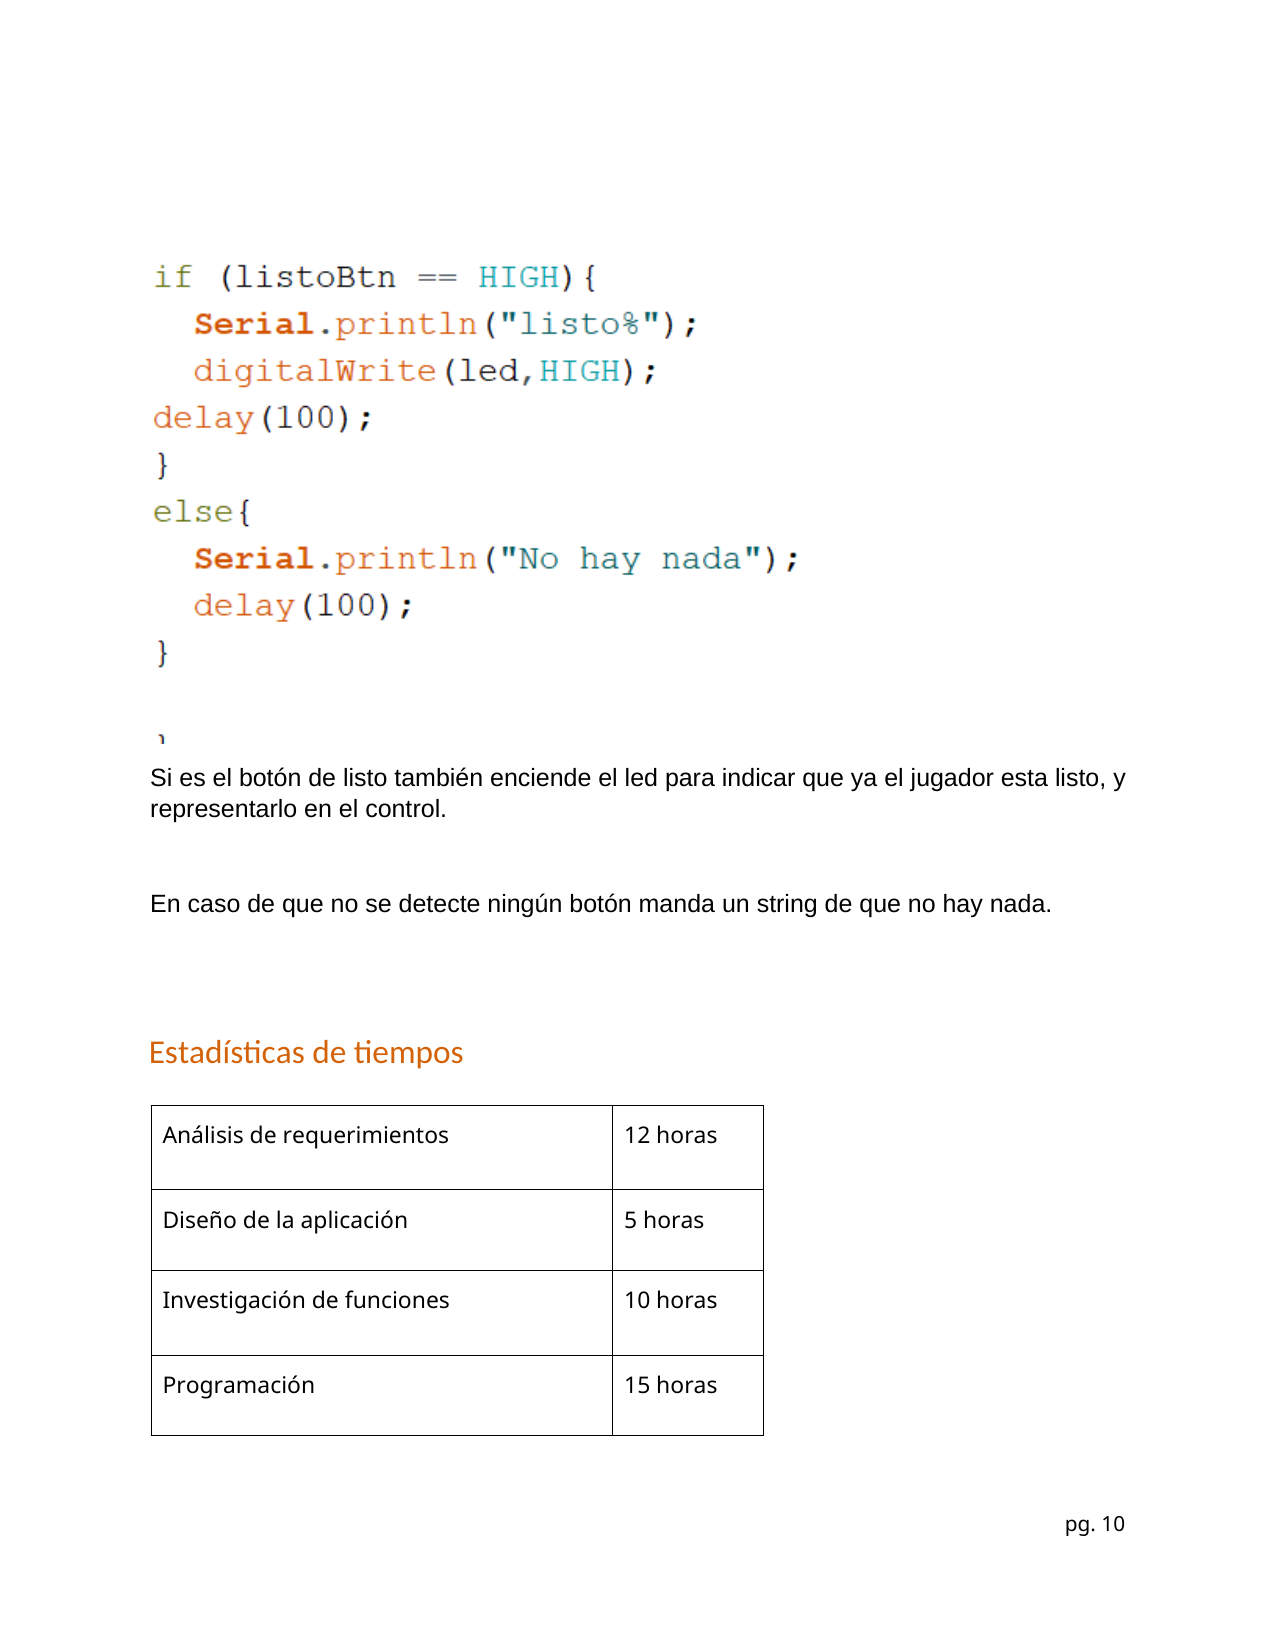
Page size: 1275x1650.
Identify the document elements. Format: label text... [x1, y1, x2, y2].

table_header Análisis de requerimientos [152, 1106, 612, 1189]
table_header 12 horas [613, 1106, 763, 1189]
table_cell 5 horas [613, 1190, 763, 1270]
text En caso de que no se detecte ningún botón manda un string de que no hay nada. [150, 889, 1132, 918]
table_cell Programación [152, 1356, 612, 1435]
table_cell 10 horas [613, 1271, 763, 1354]
picture [150, 245, 852, 744]
table_cell Diseño de la aplicación [152, 1190, 612, 1270]
table_cell Investigación de funciones [152, 1271, 612, 1354]
subtitle Estadísticas de tiempos [148, 1031, 1132, 1071]
table_cell 15 horas [613, 1356, 763, 1435]
text Si es el botón de listo también enciende el led para indicar que ya el jugador esta listo, y representarlo en el control. [150, 763, 1132, 822]
